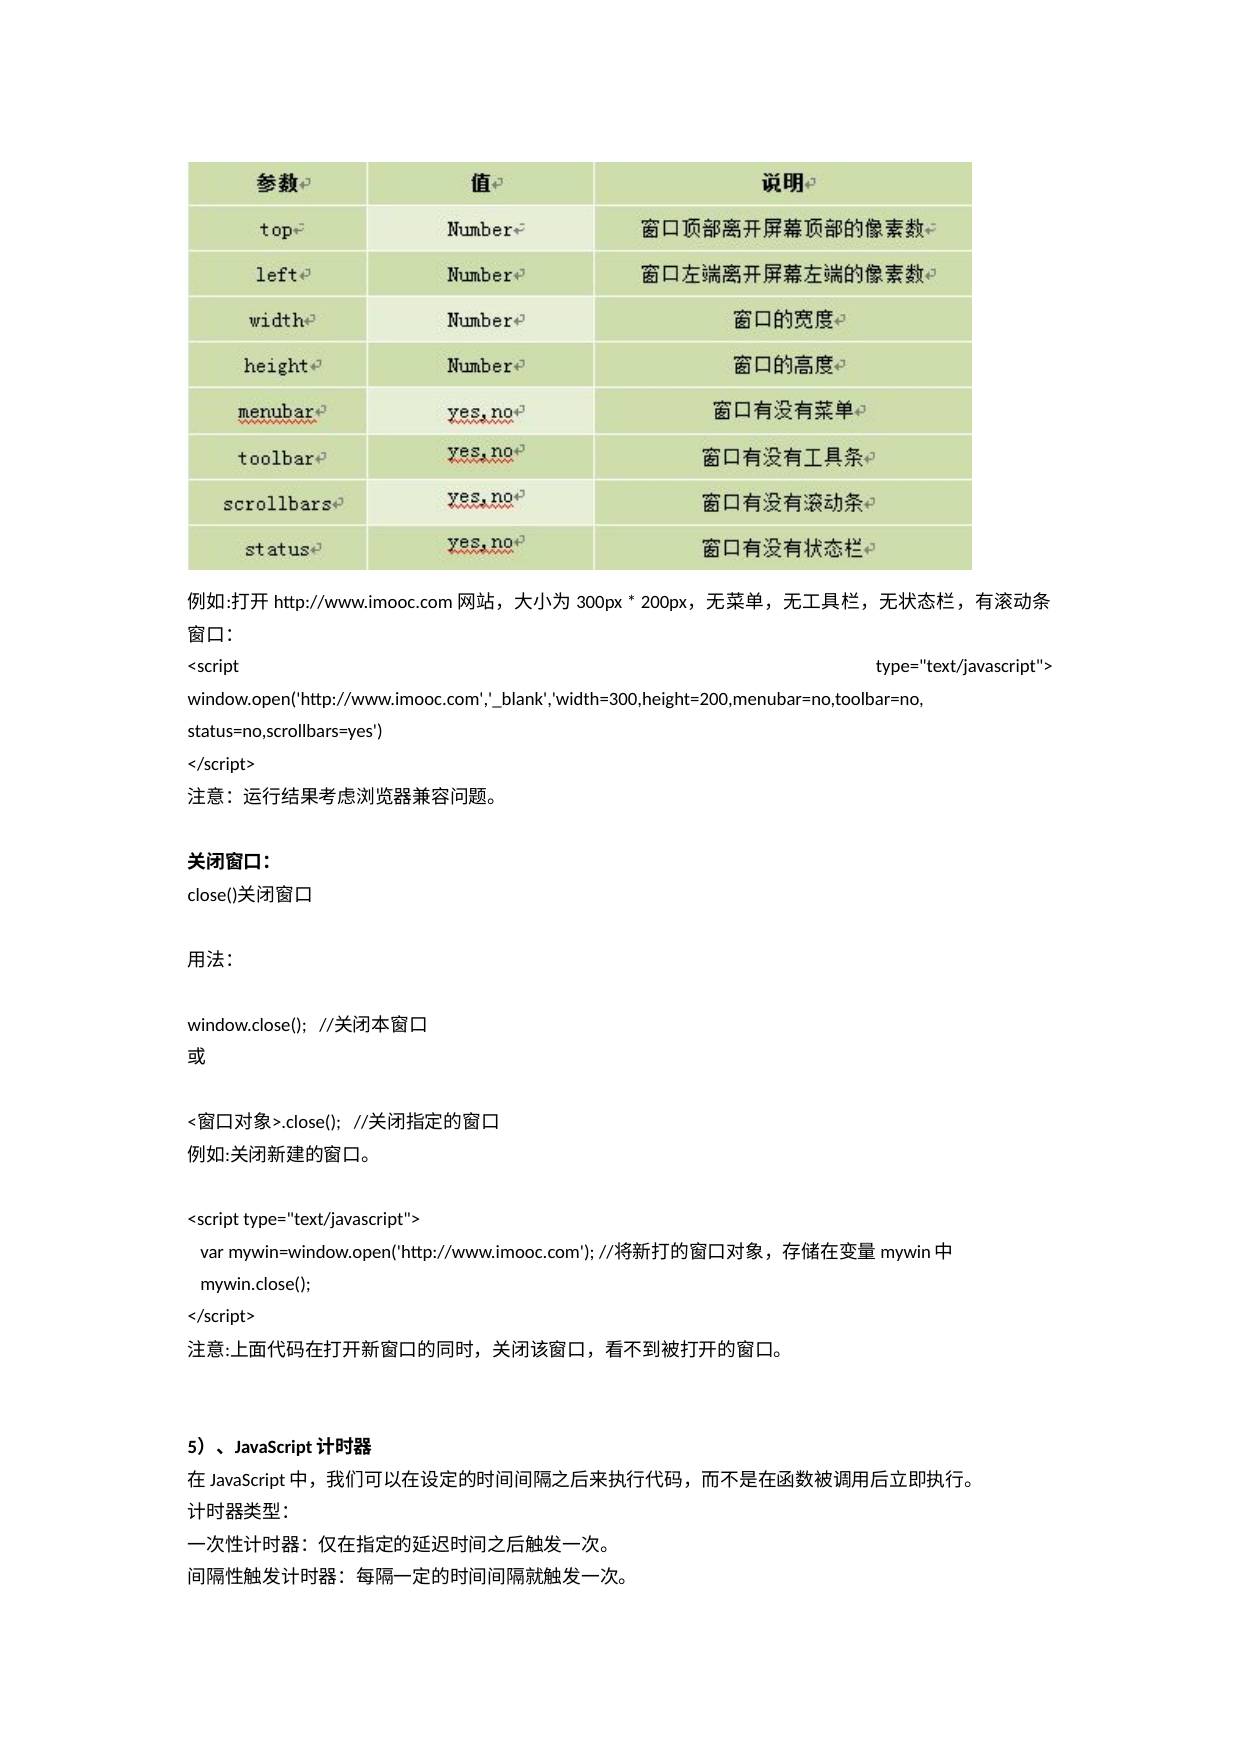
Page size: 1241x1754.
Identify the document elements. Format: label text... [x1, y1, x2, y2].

text 关闭窗口： [187, 844, 1053, 877]
text 注意:上面代码在打开新窗口的同时，关闭该窗口，看不到被打开的窗口。 [187, 1332, 1053, 1364]
text </script> [187, 747, 1053, 779]
text </script> [187, 1299, 1053, 1332]
text var mywin=window.open('http://www.imooc.com'); //将新打的窗口对象，存储在变量mywin中 [187, 1234, 1053, 1267]
text 5）、JavaScript 计时器 [187, 1429, 1053, 1462]
text 或 [187, 1039, 1053, 1072]
text 注意：运行结果考虑浏览器兼容问题。 [187, 779, 1053, 812]
text 一次性计时器：仅在指定的延迟时间之后触发一次。 [187, 1527, 1053, 1559]
text close()关闭窗口 [187, 877, 1053, 909]
text 例如:关闭新建的窗口。 [187, 1137, 1053, 1169]
text <script type="text/javascript"> [187, 1202, 1053, 1234]
text <script type="text/javascript"> window.open('http://www.imooc.com','_blank','width=300,height=200,menubar=no,toolbar=no, status=no,scrollbars=yes') [187, 649, 1053, 747]
text mywin.close(); [187, 1267, 1053, 1299]
text 间隔性触发计时器：每隔一定的时间间隔就触发一次。 [187, 1559, 1053, 1592]
text 在JavaScript中，我们可以在设定的时间间隔之后来执行代码，而不是在函数被调用后立即执行。 [187, 1462, 1053, 1494]
text 用法： [187, 942, 1053, 974]
text <窗口对象>.close(); //关闭指定的窗口 [187, 1104, 1053, 1137]
picture [187, 162, 972, 570]
text 例如:打开http://www.imooc.com网站，大小为300px * 200px，无菜单，无工具栏，无状态栏，有滚动条窗口： [187, 584, 1053, 649]
text window.close(); //关闭本窗口 [187, 1007, 1053, 1039]
text 计时器类型： [187, 1494, 1053, 1527]
